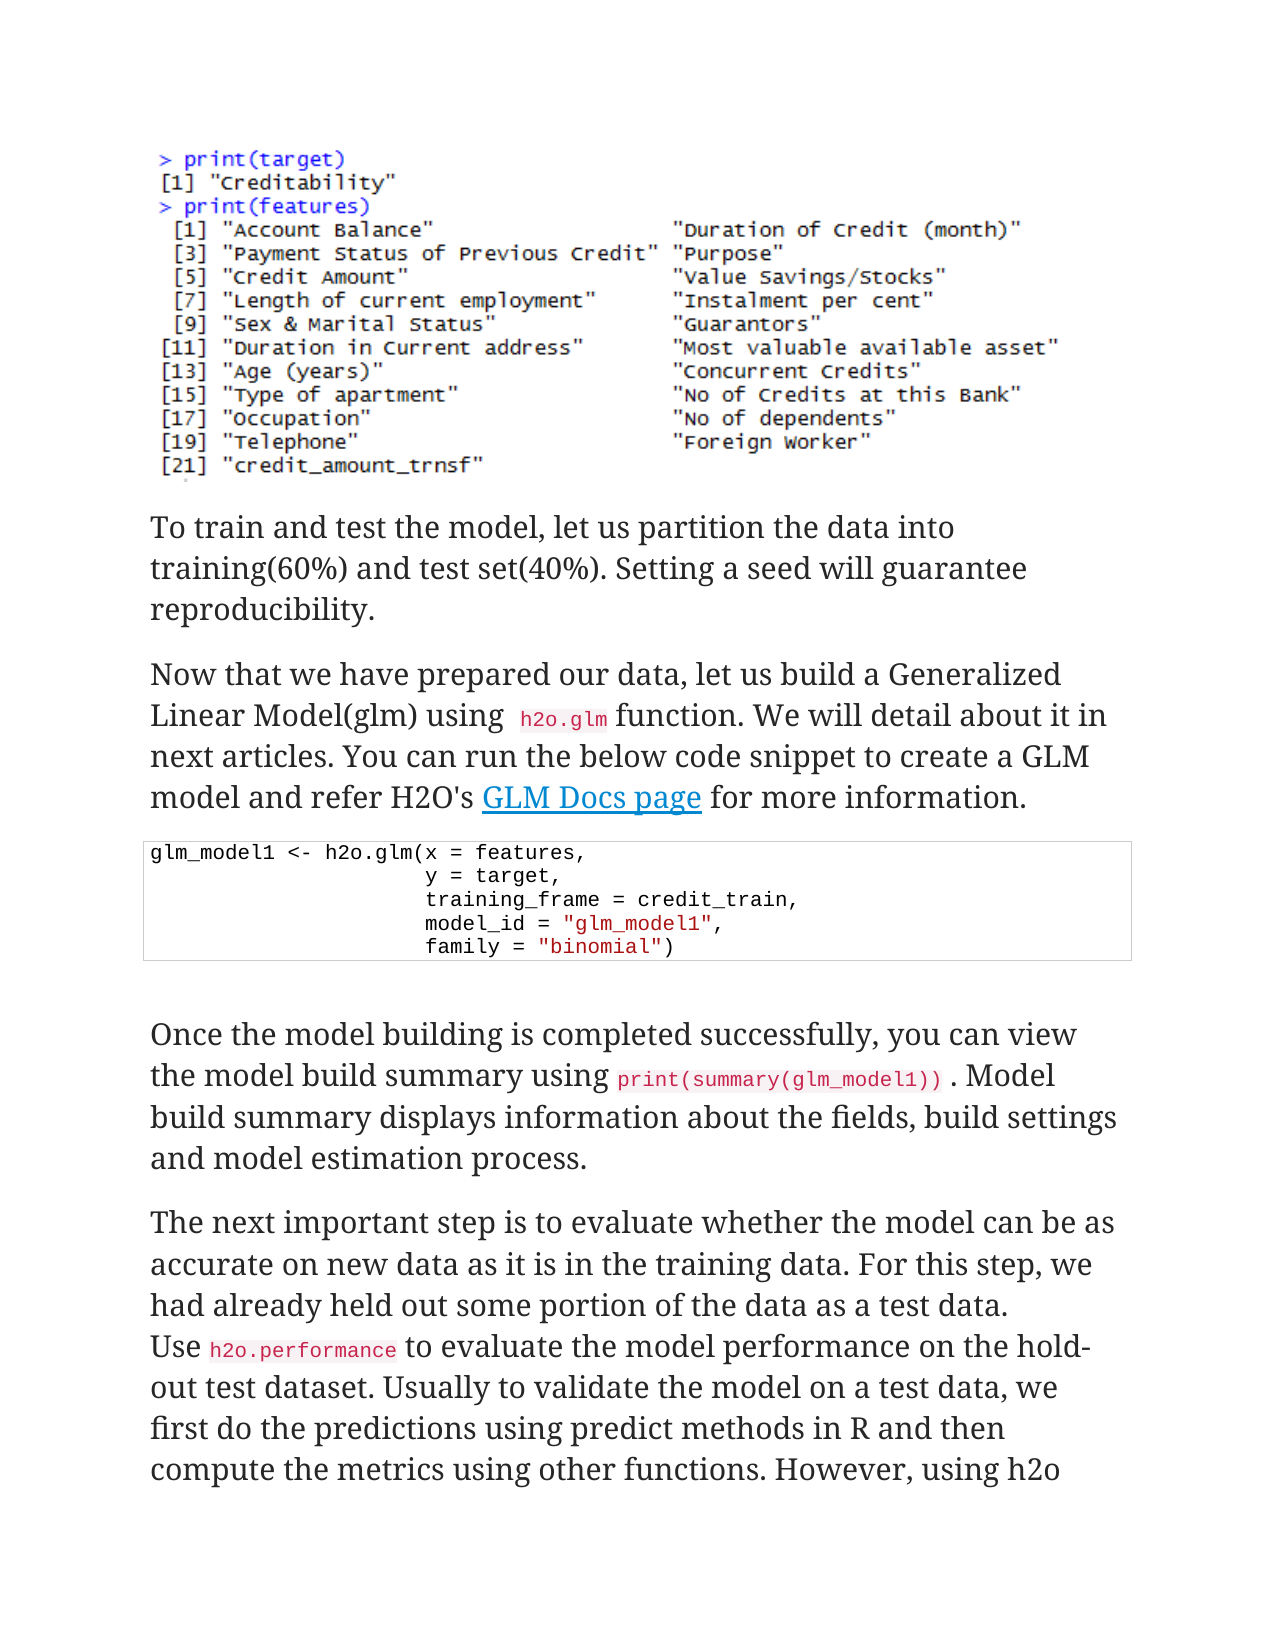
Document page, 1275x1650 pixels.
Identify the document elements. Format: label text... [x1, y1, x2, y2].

text glm_model1 <- h2o.glm(x = features, [144, 842, 1131, 865]
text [150, 1201, 1125, 1489]
text training_frame = credit_train, [150, 889, 1125, 913]
text Once the model building is completed successfully, you can view the model build summary using print(summary(glm_model1)) . Model build summary displays information about the fields, build settings and model estimation process. [150, 1013, 1125, 1178]
text y = target, [150, 865, 1125, 889]
text family = "binomial") [144, 936, 1131, 960]
text Now that we have prepared our data, let us build a Generalized Linear Model(glm) using h2o.glm function. We will detail about it in next articles. You can run the below code snippet to create a GLM model and refer H2O's GLM Docs page for more information. [150, 653, 1125, 818]
picture [150, 150, 1105, 482]
text To train and test the model, let us partition the data into training(60%) and test set(40%). Setting a seed will guarantee reproducibility. [150, 506, 1125, 630]
text model_id = "glm_model1", [150, 913, 1125, 936]
